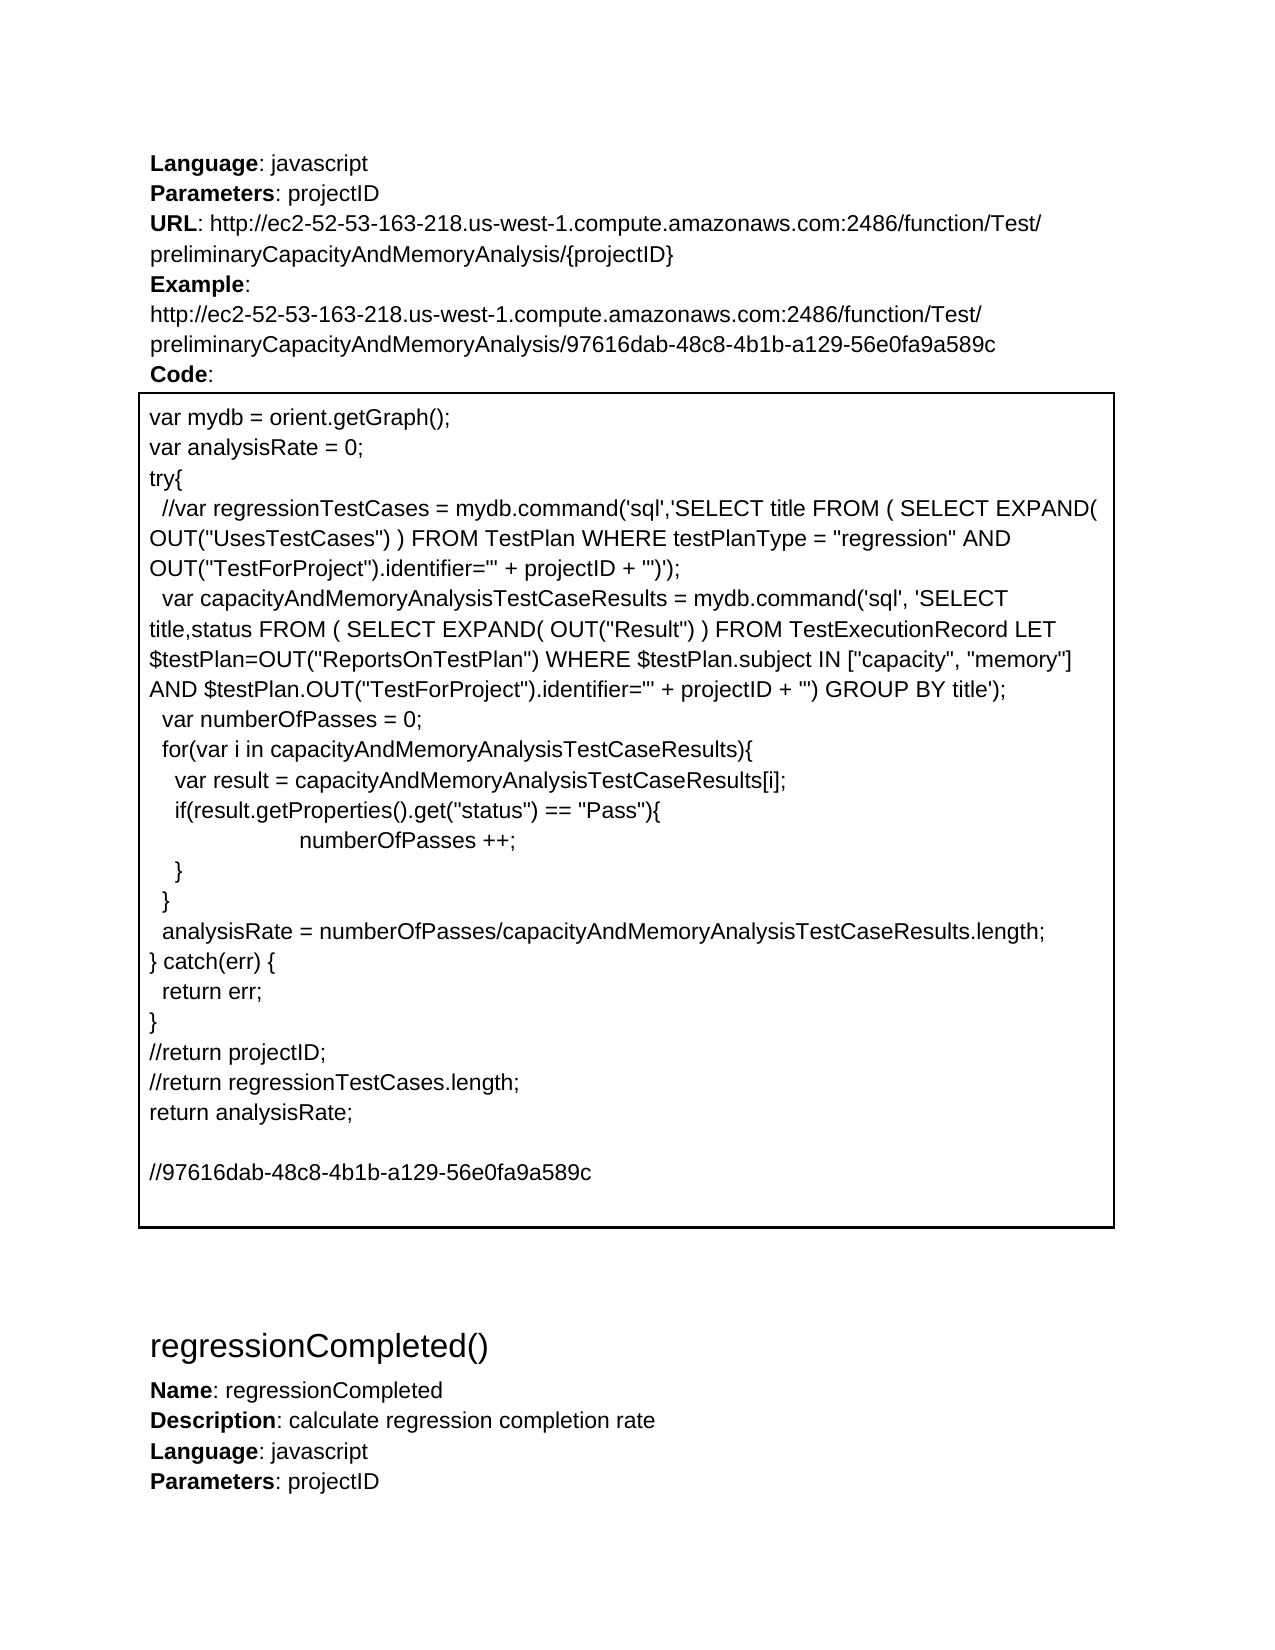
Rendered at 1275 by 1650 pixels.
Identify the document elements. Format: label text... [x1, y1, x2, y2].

text Language: javascript [150, 150, 1125, 176]
text Parameters: projectID [150, 1468, 1125, 1494]
text Parameters: projectID [150, 180, 1125, 207]
subtitle regressionCompleted() [150, 1326, 1125, 1365]
text Name: regressionCompleted [150, 1377, 1125, 1404]
text Language: javascript [150, 1438, 1125, 1464]
text Code: [150, 361, 1125, 388]
text Example: [150, 271, 1125, 297]
text http://ec2-52-53-163-218.us-west-1.compute.amazonaws.com:2486/function/Test/preliminaryCapacityAndMemoryAnalysis/97616dab-48c8-4b1b-a129-56e0fa9a589c [150, 301, 1125, 358]
table_header var mydb = orient.getGraph(); var analysisRate = 0; try{ //var regressionTestCases = mydb.command('sql','SELECT title FROM ( SELECT EXPAND( OUT("UsesTestCases") ) FROM TestPlan WHERE testPlanType = "regression" AND OUT("TestForProject").identifier="' + projectID + '")'); var capacityAndMemoryAnalysisTestCaseResults = mydb.command('sql', 'SELECT title,status FROM ( SELECT EXPAND( OUT("Result") ) FROM TestExecutionRecord LET $testPlan=OUT("ReportsOnTestPlan") WHERE $testPlan.subject IN ["capacity", "memory"] AND $testPlan.OUT("TestForProject").identifier="' + projectID + '") GROUP BY title'); var numberOfPasses = 0; for(var i in capacityAndMemoryAnalysisTestCaseResults){ var result = capacityAndMemoryAnalysisTestCaseResults[i]; if(result.getProperties().get("status") == "Pass"){ numberOfPasses ++; } } analysisRate = numberOfPasses/capacityAndMemoryAnalysisTestCaseResults.length; } catch(err) { return err; } //return projectID; //return regressionTestCases.length; return analysisRate; //97616dab-48c8-4b1b-a129-56e0fa9a589c [140, 394, 1113, 1226]
text Description: calculate regression completion rate [150, 1407, 1125, 1434]
text URL: http://ec2-52-53-163-218.us-west-1.compute.amazonaws.com:2486/function/Test/preliminaryCapacityAndMemoryAnalysis/{projectID} [150, 210, 1125, 267]
